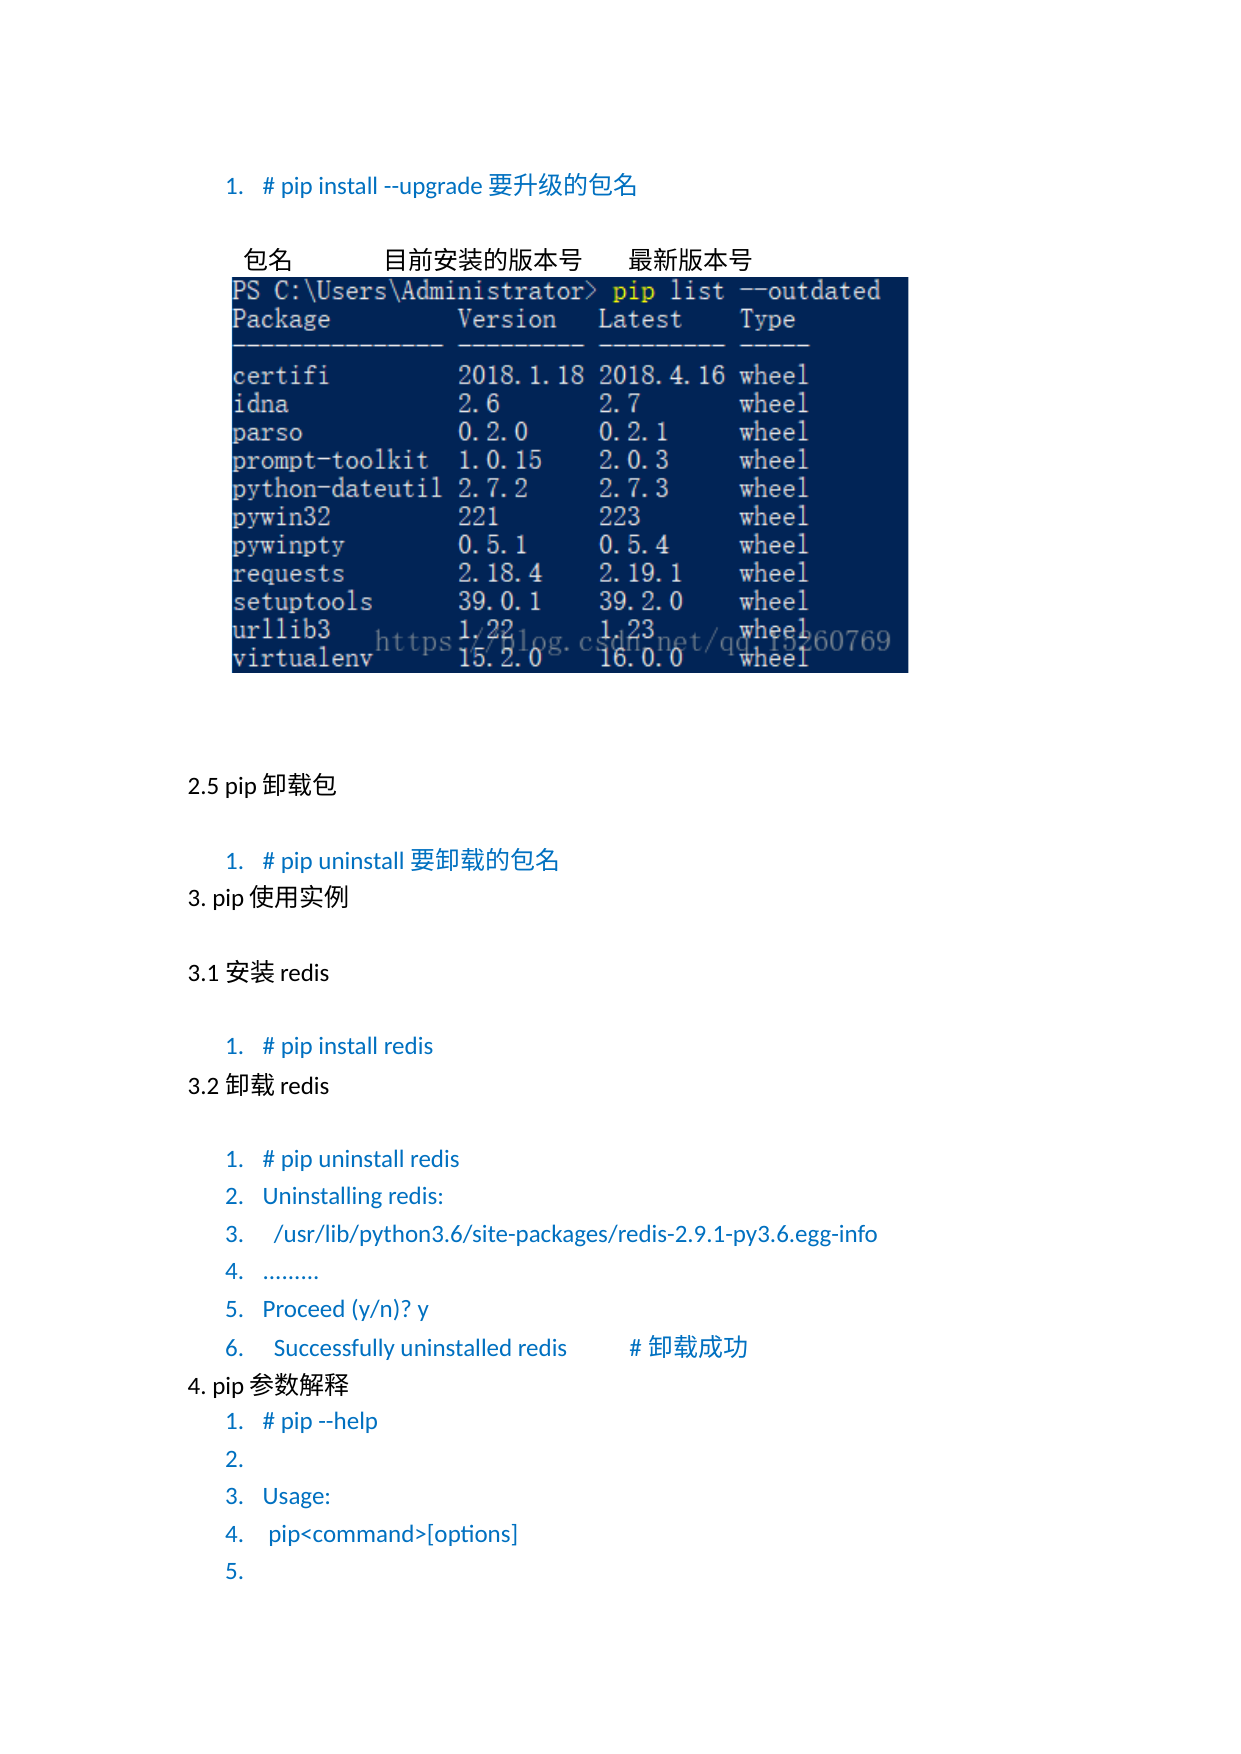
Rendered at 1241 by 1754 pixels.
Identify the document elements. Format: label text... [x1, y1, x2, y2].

text 2.5 pip卸载包 [187, 764, 1053, 802]
text 4. pip参数解释 [187, 1364, 1053, 1402]
list # pip --help [225, 1402, 1053, 1439]
text 3.2 卸载redis [187, 1064, 1053, 1102]
list # pip install redis [225, 1027, 1053, 1064]
list pip<command>[options] [225, 1514, 1053, 1552]
list /usr/lib/python3.6/site-packages/redis-2.9.1-py3.6.egg-info [225, 1214, 1053, 1252]
picture [231, 277, 909, 673]
list Successfully uninstalled redis # 卸载成功 [225, 1327, 1053, 1364]
list # pip uninstall redis [225, 1139, 1053, 1177]
list # pip uninstall 要卸载的包名 [225, 839, 1053, 877]
text 3. pip使用实例 [187, 877, 1053, 914]
text 3.1 安装redis [187, 952, 1053, 989]
list # pip install --upgrade 要升级的包名 [225, 164, 1053, 202]
list ......... [225, 1252, 1053, 1289]
list Usage: [225, 1477, 1053, 1514]
list Uninstalling redis: [225, 1177, 1053, 1214]
list Proceed (y/n)? y [225, 1289, 1053, 1327]
text 包名 目前安装的版本号 最新版本号 [232, 239, 1053, 277]
